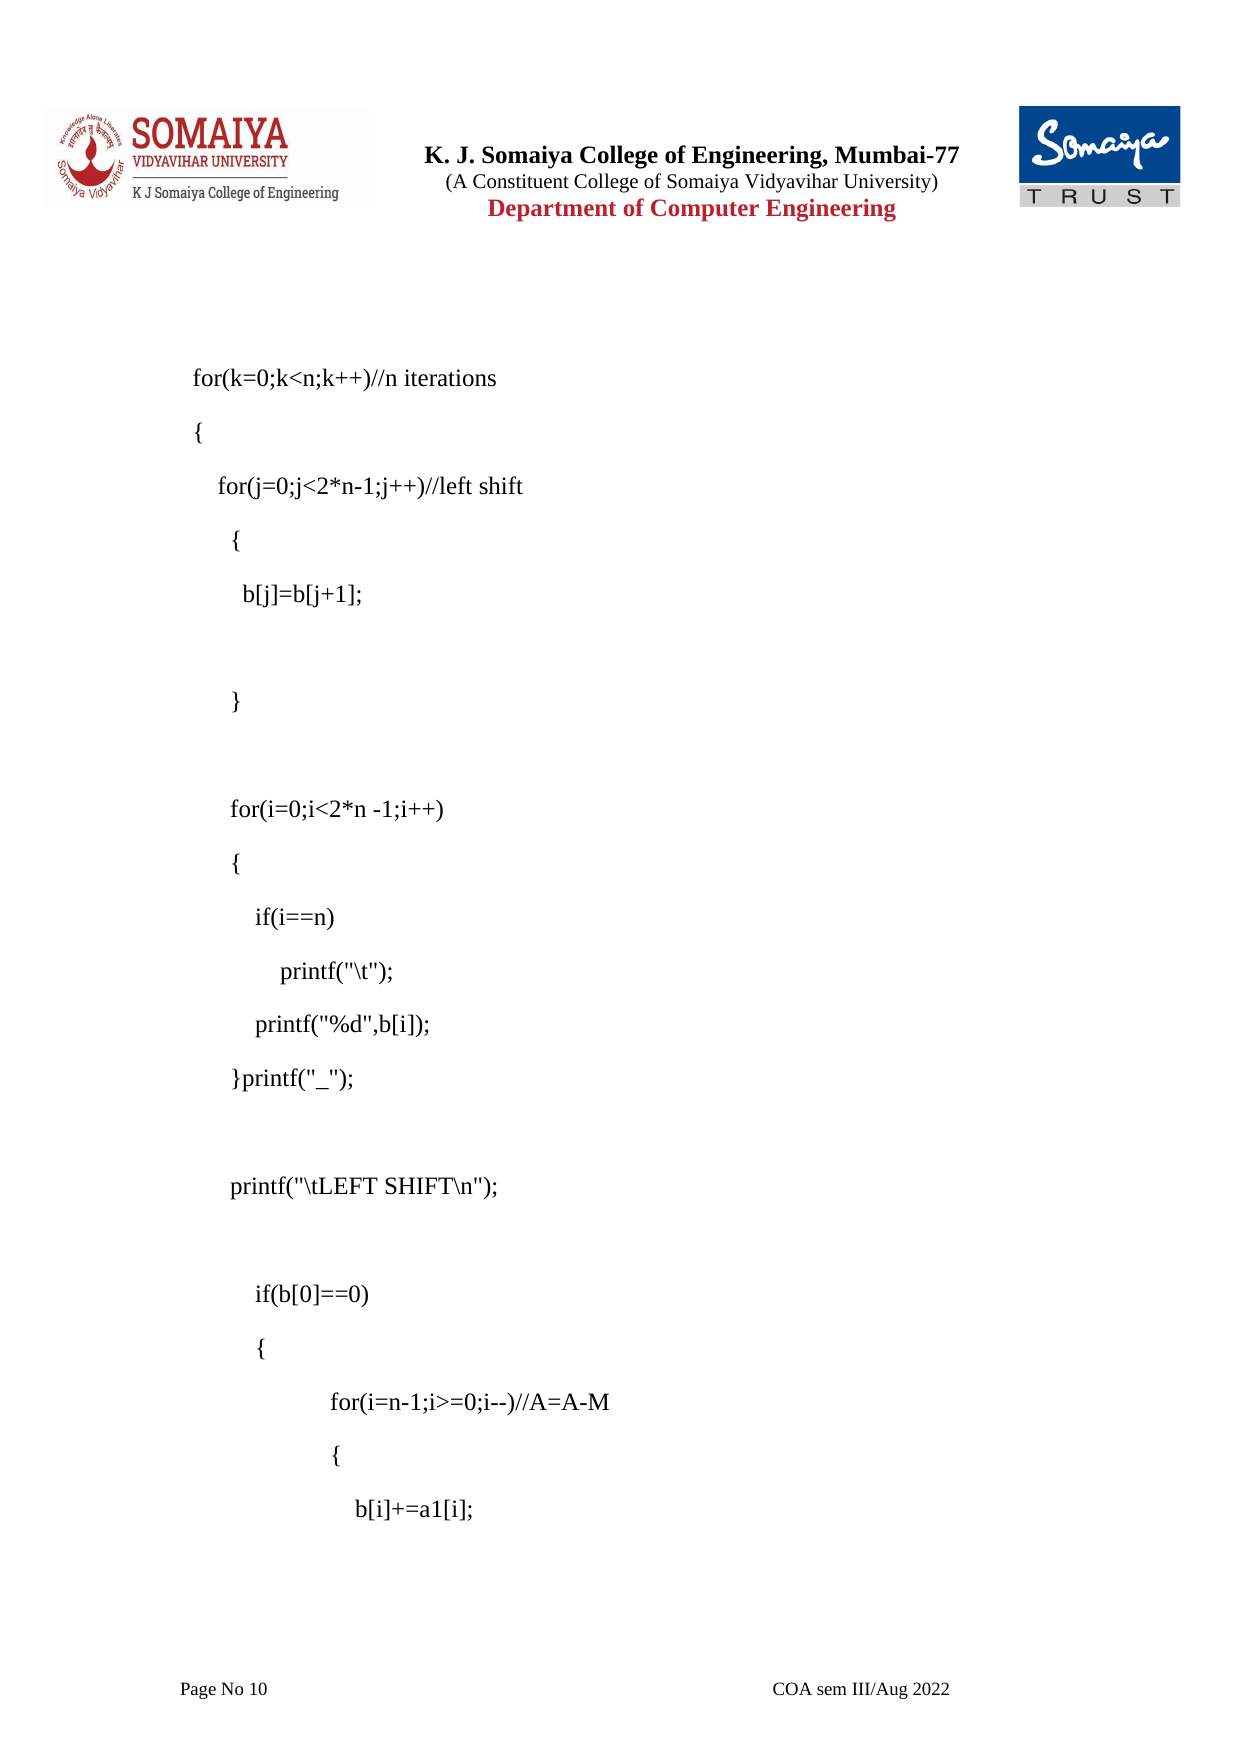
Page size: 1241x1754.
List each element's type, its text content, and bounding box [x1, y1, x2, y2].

text b[i]+=a1[i]; [180, 1494, 1060, 1523]
picture [45, 106, 370, 209]
text for(i=0;i<2*n -1;i++) [180, 794, 1060, 823]
text { [180, 848, 1060, 877]
text { [180, 417, 1060, 446]
text printf("\t"); [180, 956, 1060, 984]
text for(k=0;k<n;k++)//n iterations [180, 363, 1060, 392]
text { [180, 1440, 1060, 1469]
text b[j]=b[j+1]; [180, 579, 1060, 607]
text }printf("_"); [180, 1063, 1060, 1092]
text if(i==n) [180, 902, 1060, 931]
text } [180, 686, 1060, 715]
text { [180, 525, 1060, 554]
text printf("\tLEFT SHIFT\n"); [180, 1171, 1060, 1200]
text if(b[0]==0) [180, 1279, 1060, 1308]
text { [180, 1333, 1060, 1361]
text for(i=n-1;i>=0;i--)//A=A-M [180, 1387, 1060, 1415]
picture [1019, 106, 1181, 207]
text printf("%d",b[i]); [180, 1009, 1060, 1038]
text for(j=0;j<2*n-1;j++)//left shift [180, 471, 1060, 500]
